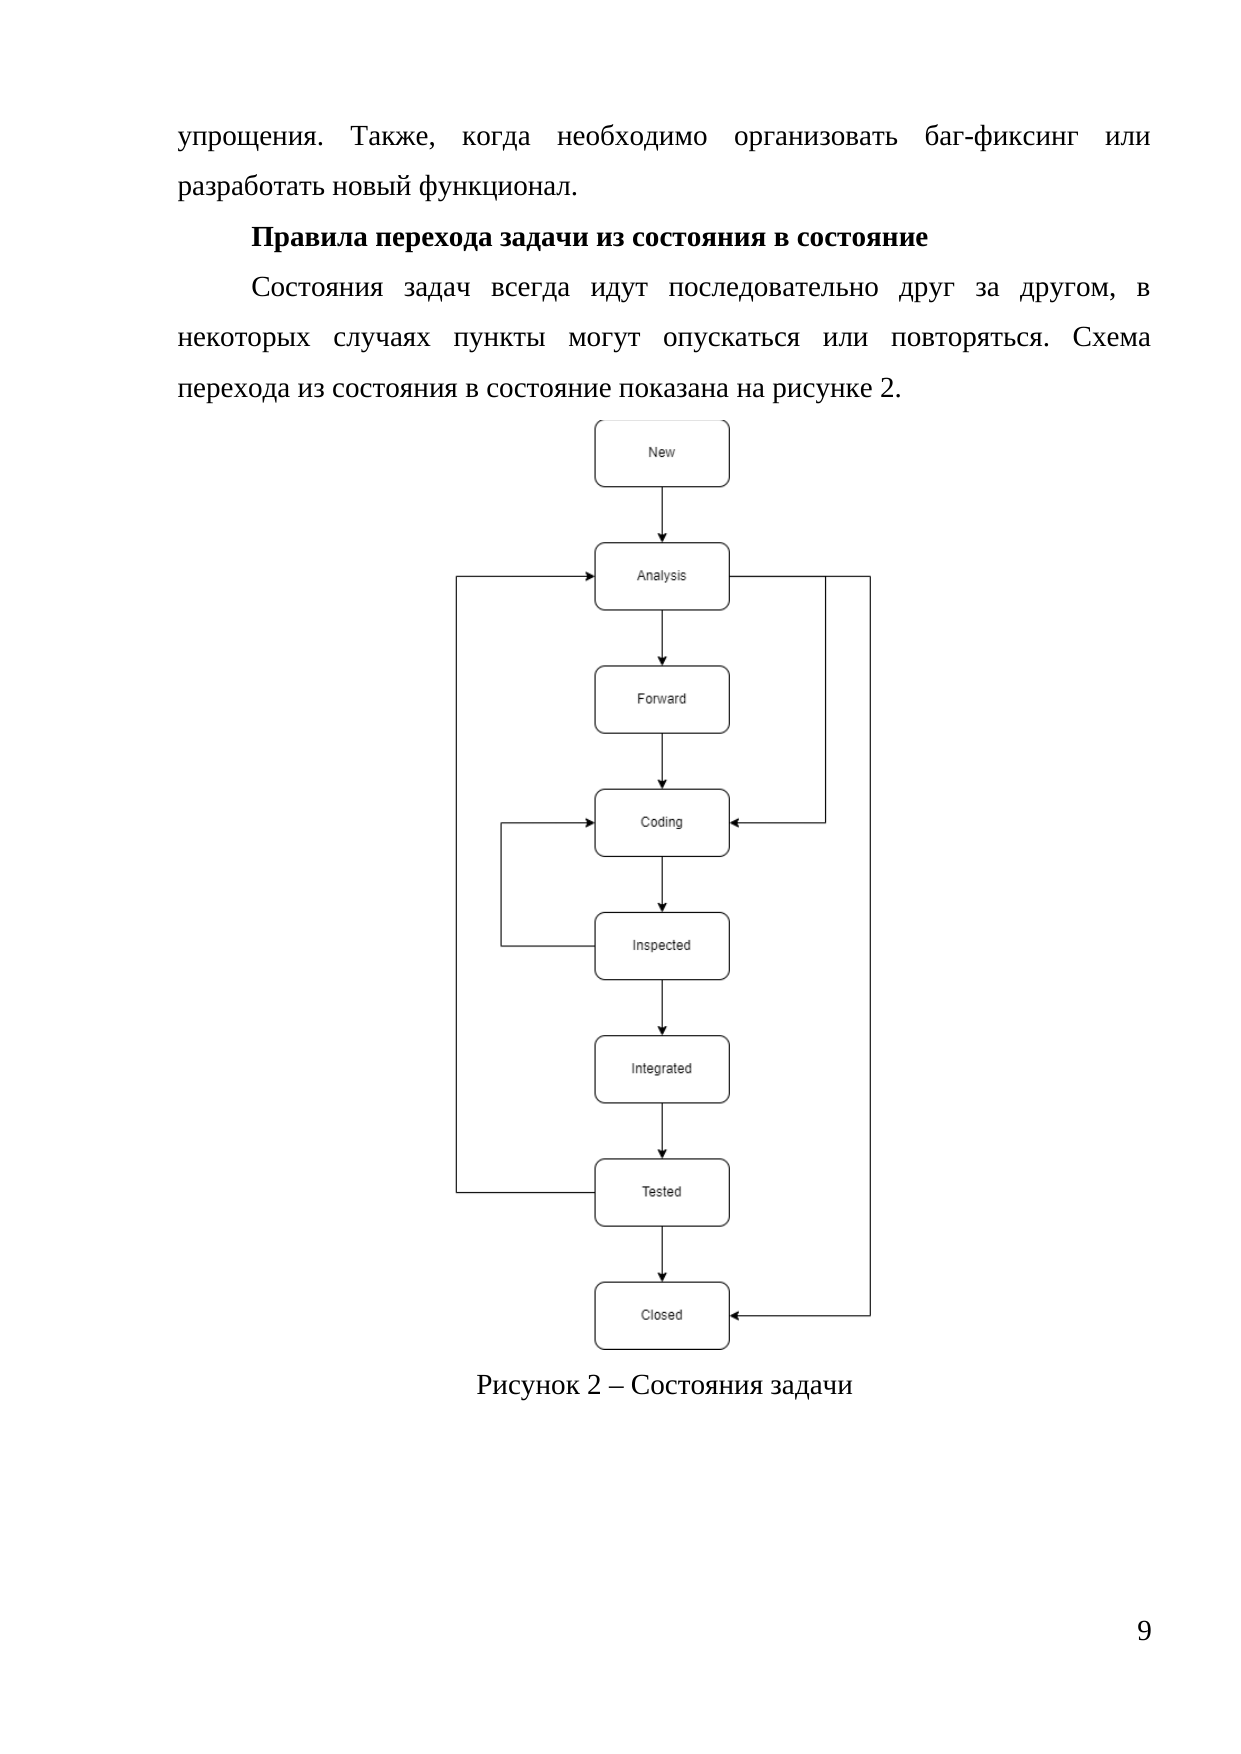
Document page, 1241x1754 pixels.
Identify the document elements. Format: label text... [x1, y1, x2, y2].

text Состояния задач всегда идут последовательно друг за другом, в некоторых случаях пункты могут опускаться или повторяться. Схема перехода из состояния в состояние показана на рисунке 2. [177, 269, 1152, 403]
picture [448, 420, 881, 1350]
text Рисунок 2 – Состояния задачи [177, 1367, 1152, 1400]
text Правила перехода задачи из состояния в состояние [177, 219, 1152, 252]
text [177, 118, 1152, 202]
